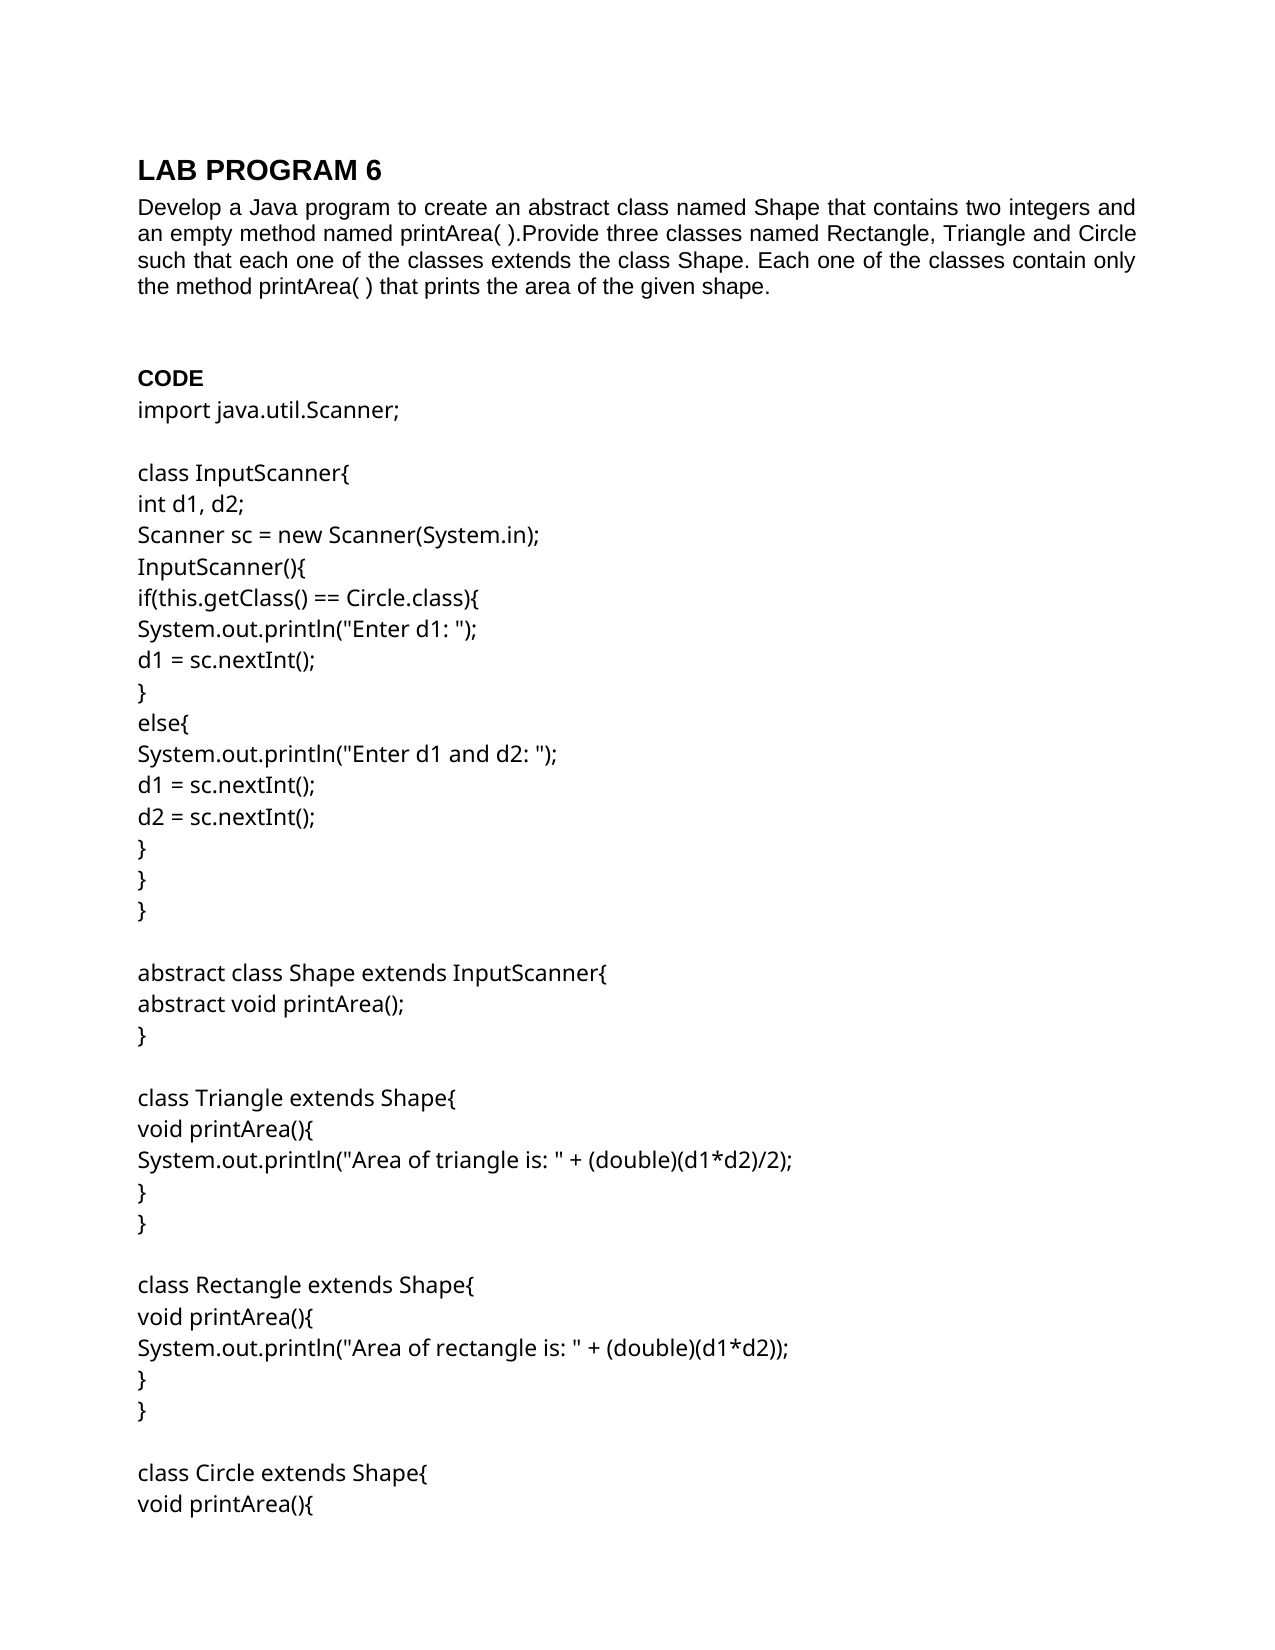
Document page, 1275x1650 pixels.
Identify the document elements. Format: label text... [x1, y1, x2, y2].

text class Triangle extends Shape{ [137, 1082, 1137, 1113]
text Scanner sc = new Scanner(System.in); [137, 519, 1137, 550]
text } [137, 1207, 1137, 1238]
text } [137, 832, 1137, 863]
text d2 = sc.nextInt(); [137, 800, 1137, 832]
text void printArea(){ [137, 1300, 1137, 1332]
text System.out.println("Enter d1 and d2: "); [137, 738, 1137, 769]
text class Rectangle extends Shape{ [137, 1269, 1137, 1300]
text System.out.println("Enter d1: "); [137, 613, 1137, 644]
text } [137, 863, 1137, 894]
text System.out.println("Area of triangle is: " + (double)(d1*d2)/2); [137, 1144, 1137, 1175]
text } [137, 1394, 1137, 1425]
text import java.util.Scanner; [137, 394, 1137, 425]
text abstract void printArea(); [137, 988, 1137, 1019]
text class Circle extends Shape{ [137, 1457, 1137, 1488]
text } [137, 1019, 1137, 1050]
text void printArea(){ [137, 1113, 1137, 1144]
text InputScanner(){ [137, 550, 1137, 582]
text else{ [137, 707, 1137, 738]
text } [137, 894, 1137, 925]
text } [137, 1175, 1137, 1207]
subtitle Develop a Java program to create an abstract class named Shape that contains two integers and an empty method named printArea( ).Provide three classes named Rectangle, Triangle and Circle such that each one of the classes extends the class Shape. Each one of the classes contain only the method printArea( ) that prints the area of the given shape. [137, 194, 1137, 299]
text } [137, 675, 1137, 707]
text void printArea(){ [137, 1488, 1137, 1519]
text class InputScanner{ [137, 457, 1137, 488]
text d1 = sc.nextInt(); [137, 644, 1137, 675]
text int d1, d2; [137, 488, 1137, 519]
text d1 = sc.nextInt(); [137, 769, 1137, 800]
text System.out.println("Area of rectangle is: " + (double)(d1*d2)); [137, 1332, 1137, 1363]
text if(this.getClass() == Circle.class){ [137, 582, 1137, 613]
text } [137, 1363, 1137, 1394]
text CODE [137, 364, 1094, 391]
subtitle LAB PROGRAM 6 [137, 153, 1137, 187]
text abstract class Shape extends InputScanner{ [137, 957, 1137, 988]
